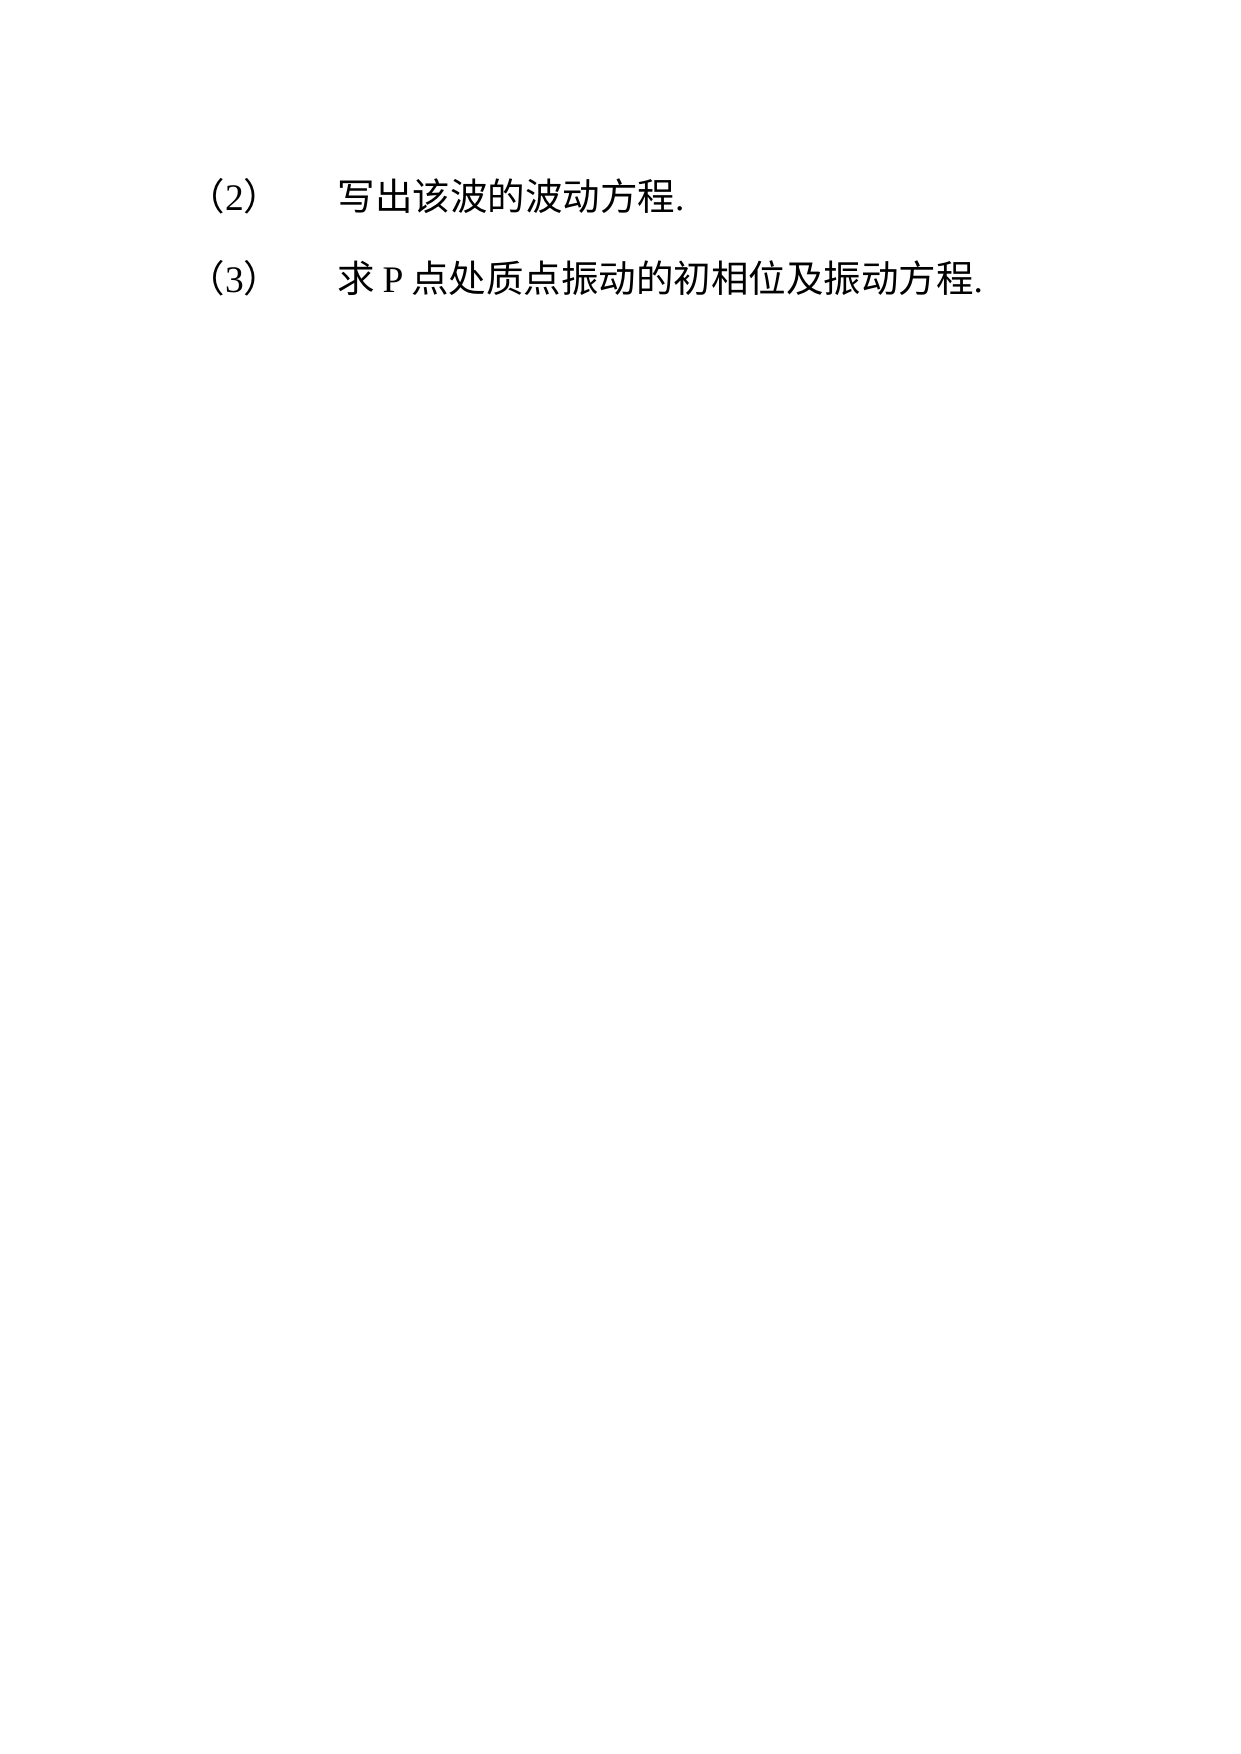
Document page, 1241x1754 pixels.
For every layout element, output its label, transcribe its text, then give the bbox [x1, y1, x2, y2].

list 求P点处质点振动的初相位及振动方程. [187, 243, 1053, 308]
list 写出该波的波动方程. [187, 162, 1053, 227]
